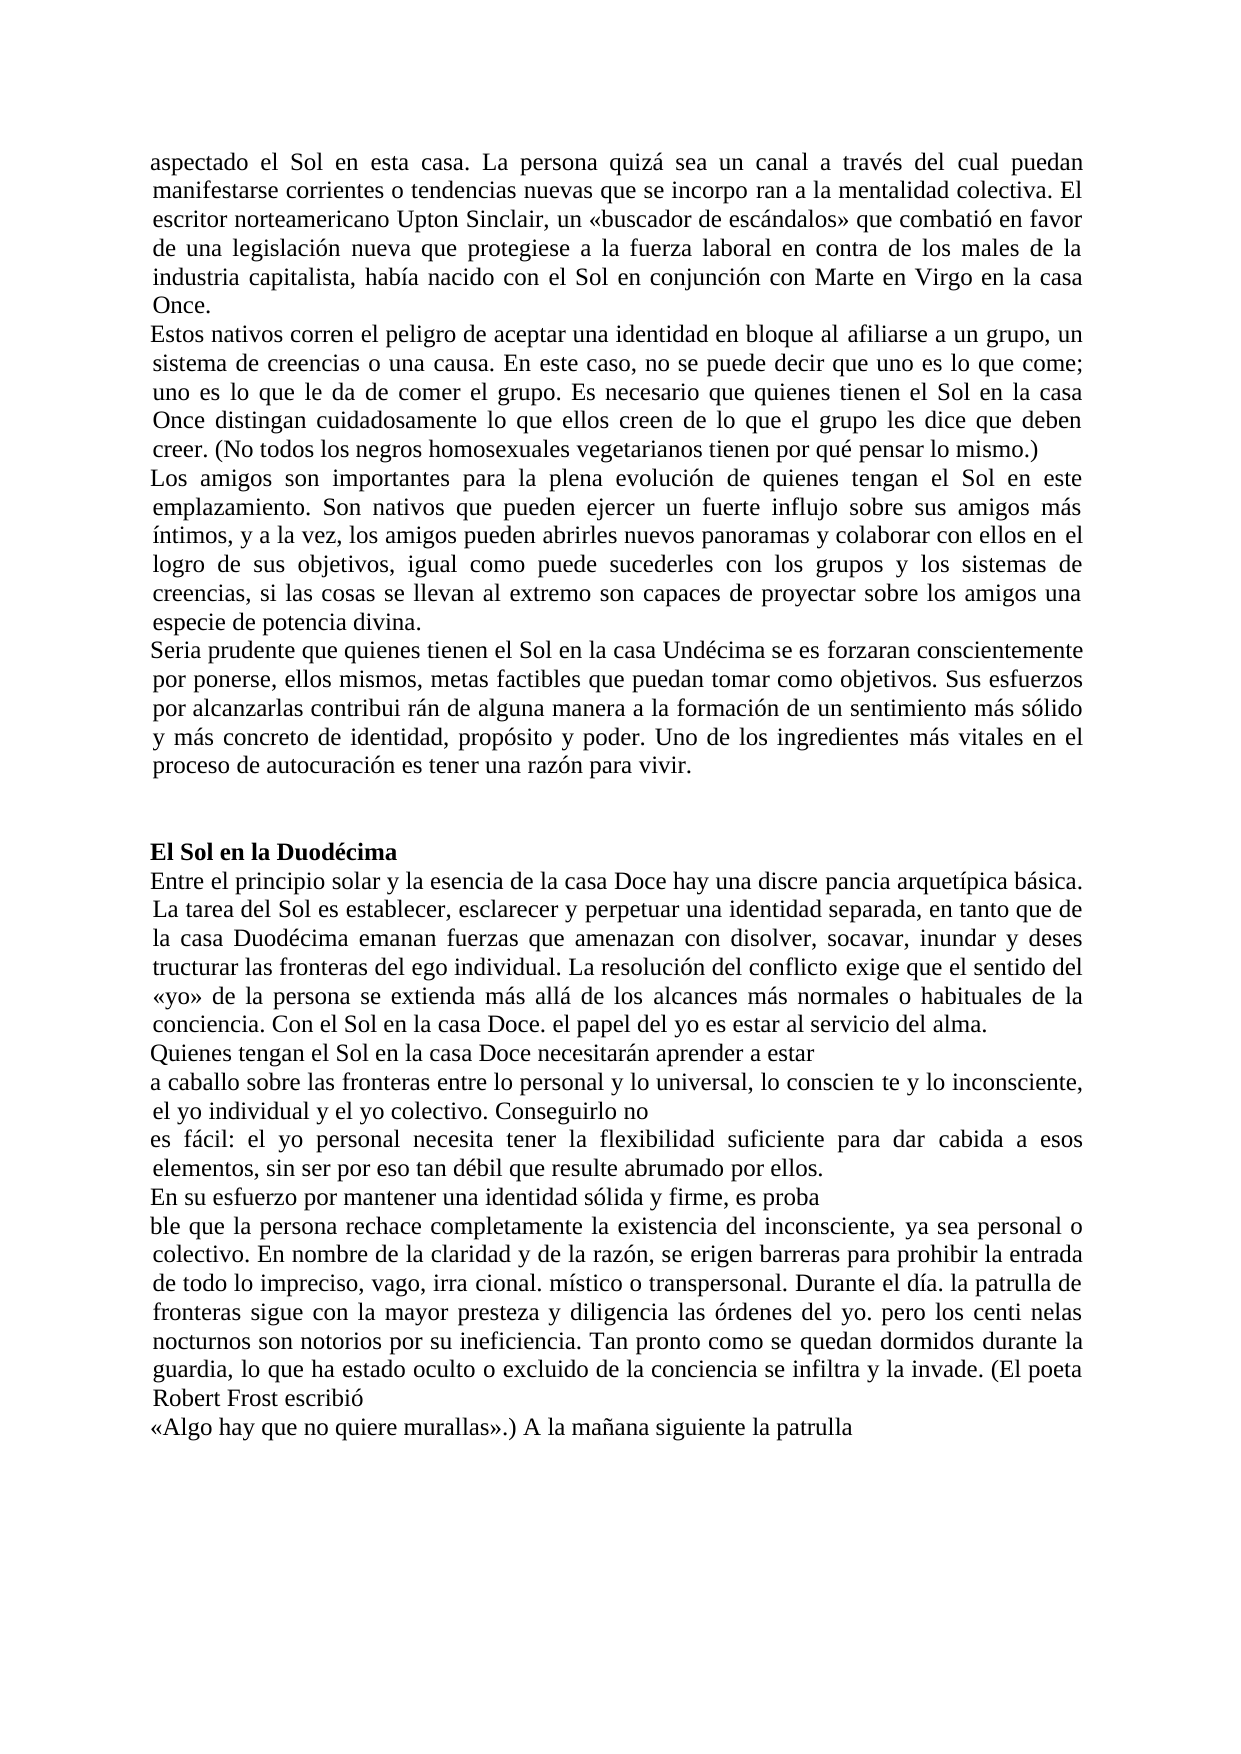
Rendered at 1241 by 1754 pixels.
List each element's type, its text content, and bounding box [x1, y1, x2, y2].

text a caballo sobre las fronteras entre lo personal y lo universal, lo conscien te y lo inconsciente, el yo individual y el yo colectivo. Conseguirlo no [150, 1067, 1083, 1124]
text «Algo hay que no quiere murallas».) A la mañana siguiente la patrulla [150, 1412, 1083, 1441]
text Estos nativos corren el peligro de aceptar una identidad en bloque al afiliarse a un grupo, un sistema de creencias o una causa. En este caso, no se puede decir que uno es lo que come; uno es lo que le da de comer el grupo. Es necesario que quienes tienen el Sol en la casa Once distingan cuidadosamente lo que ellos creen de lo que el grupo les dice que deben creer. (No todos los negros homosexuales vegetarianos tienen por qué pensar lo mismo.) [150, 319, 1083, 463]
text es fácil: el yo personal necesita tener la flexibilidad suficiente para dar cabida a esos elementos, sin ser por eso tan débil que resulte abrumado por ellos. [150, 1124, 1083, 1182]
text Quienes tengan el Sol en la casa Doce necesitarán aprender a estar [150, 1038, 1083, 1067]
text aspectado el Sol en esta casa. La persona quizá sea un canal a través del cual puedan manifestarse corrientes o tendencias nuevas que se incorpo ran a la mentalidad colectiva. El escritor norteamericano Upton Sinclair, un «buscador de escándalos» que combatió en favor de una legislación nueva que protegiese a la fuerza laboral en contra de los males de la industria capitalista, había nacido con el Sol en conjunción con Marte en Virgo en la casa Once. [150, 147, 1083, 319]
subtitle El Sol en la Duodécima [150, 837, 1083, 866]
text Entre el principio solar y la esencia de la casa Doce hay una discre pancia arquetípica básica. La tarea del Sol es establecer, esclarecer y perpetuar una identidad separada, en tanto que de la casa Duodécima emanan fuerzas que amenazan con disolver, socavar, inundar y deses tructurar las fronteras del ego individual. La resolución del conflicto exige que el sentido del «yo» de la persona se extienda más allá de los alcances más normales o habituales de la conciencia. Con el Sol en la casa Doce. el papel del yo es estar al servicio del alma. [150, 866, 1083, 1038]
text Seria prudente que quienes tienen el Sol en la casa Undécima se es forzaran conscientemente por ponerse, ellos mismos, metas factibles que puedan tomar como objetivos. Sus esfuerzos por alcanzarlas contribui rán de alguna manera a la formación de un sentimiento más sólido y más concreto de identidad, propósito y poder. Uno de los ingredientes más vitales en el proceso de autocuración es tener una razón para vivir. [150, 635, 1083, 779]
text En su esfuerzo por mantener una identidad sólida y firme, es proba [150, 1182, 1083, 1211]
text Los amigos son importantes para la plena evolución de quienes tengan el Sol en este emplazamiento. Son nativos que pueden ejercer un fuerte influjo sobre sus amigos más íntimos, y a la vez, los amigos pueden abrirles nuevos panoramas y colaborar con ellos en el logro de sus objetivos, igual como puede sucederles con los grupos y los sistemas de creencias, si las cosas se llevan al extremo son capaces de proyectar sobre los amigos una especie de potencia divina. [150, 463, 1083, 635]
text ble que la persona rechace completamente la existencia del inconsciente, ya sea personal o colectivo. En nombre de la claridad y de la razón, se erigen barreras para prohibir la entrada de todo lo impreciso, vago, irra cional. místico o transpersonal. Durante el día. la patrulla de fronteras sigue con la mayor presteza y diligencia las órdenes del yo. pero los centi nelas nocturnos son notorios por su ineficiencia. Tan pronto como se quedan dormidos durante la guardia, lo que ha estado oculto o excluido de la conciencia se infiltra y la invade. (El poeta Robert Frost escribió [150, 1211, 1083, 1412]
